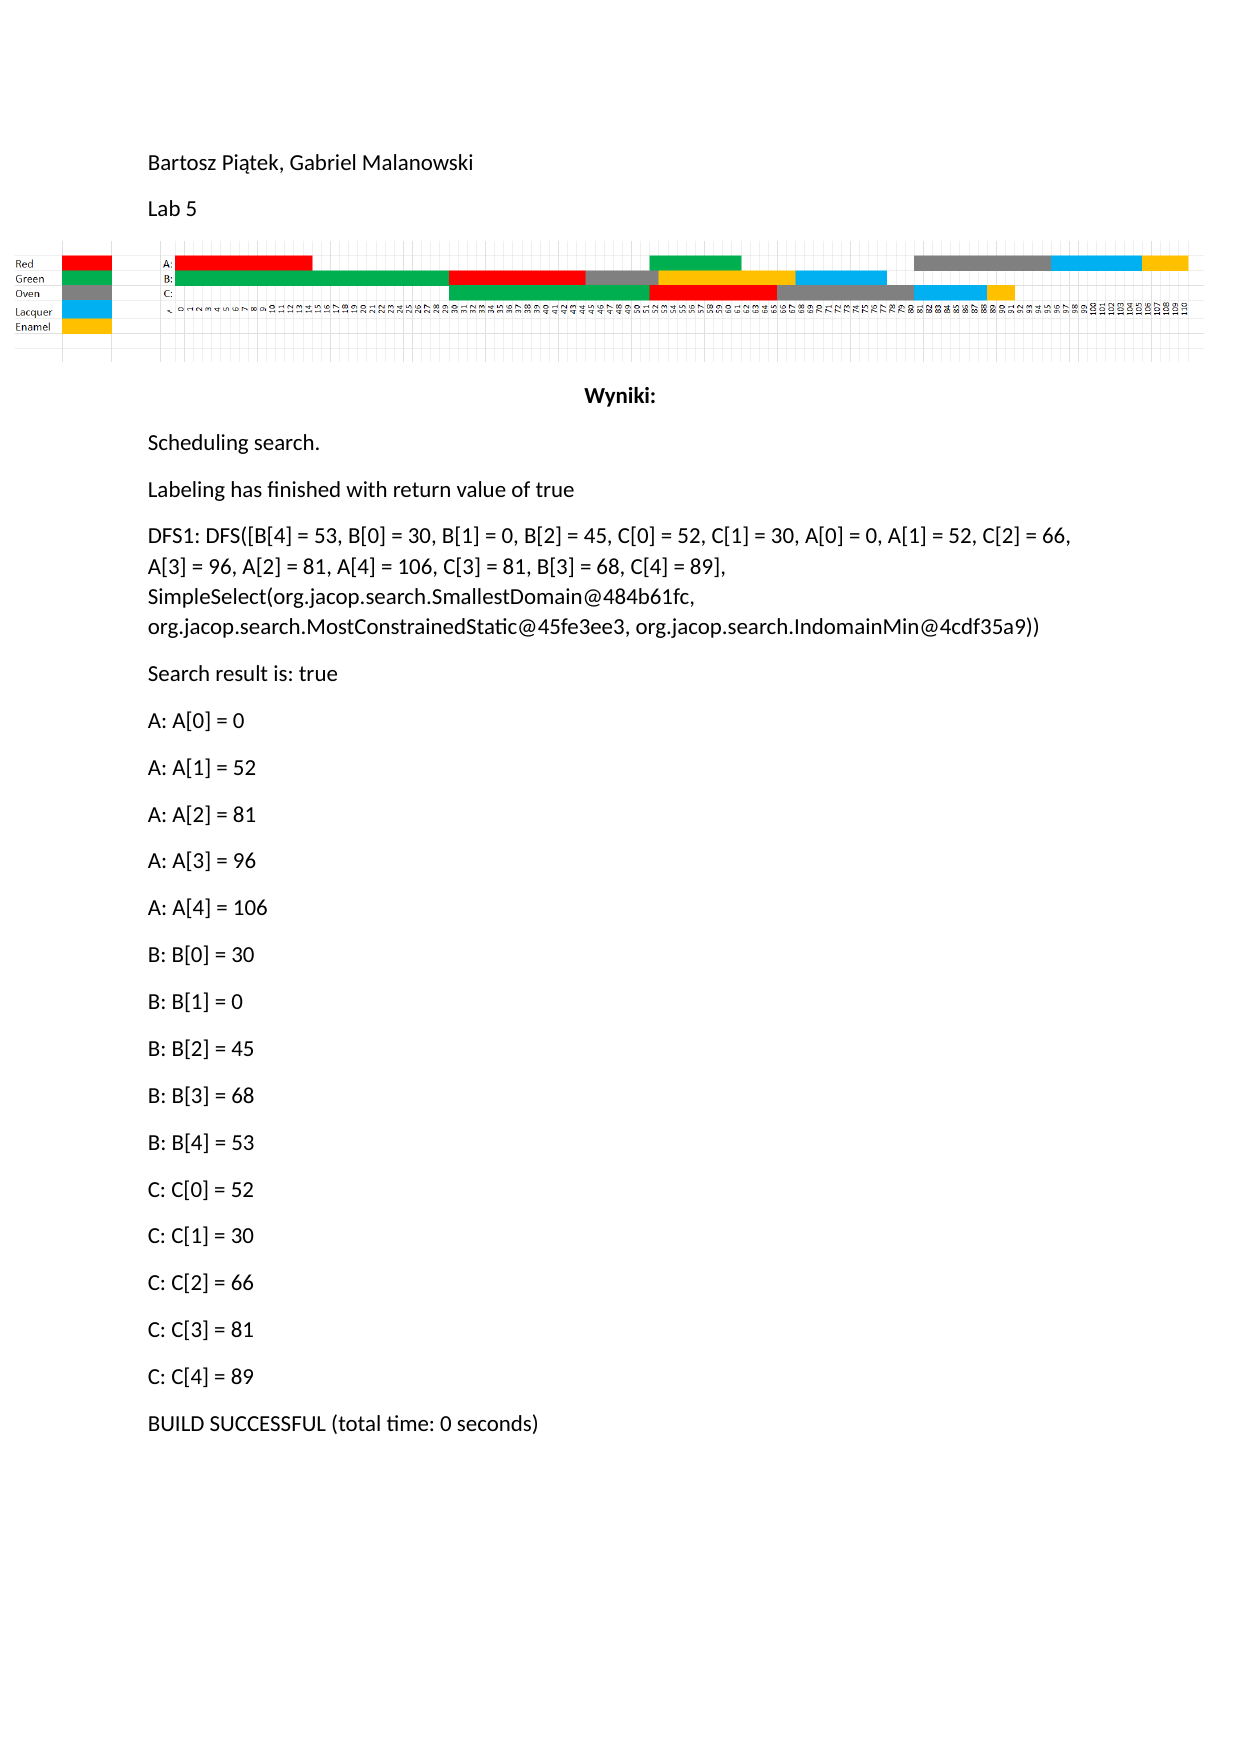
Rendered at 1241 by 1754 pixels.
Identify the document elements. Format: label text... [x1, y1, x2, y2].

text Wyniki: [148, 381, 1093, 409]
text C: C[2] = 66 [148, 1268, 1093, 1296]
text A: A[0] = 0 [148, 706, 1093, 734]
text A: A[2] = 81 [148, 800, 1093, 828]
text Search result is: true [148, 659, 1093, 687]
text Bartosz Piątek, Gabriel Malanowski [148, 148, 1093, 176]
text B: B[3] = 68 [148, 1081, 1093, 1109]
text C: C[4] = 89 [148, 1362, 1093, 1390]
text B: B[2] = 45 [148, 1034, 1093, 1062]
text A: A[4] = 106 [148, 893, 1093, 921]
text Scheduling search. [148, 428, 1093, 456]
text B: B[4] = 53 [148, 1128, 1093, 1156]
text A: A[1] = 52 [148, 753, 1093, 781]
text Lab 5 [148, 194, 1093, 222]
text C: C[0] = 52 [148, 1175, 1093, 1203]
text B: B[0] = 30 [148, 940, 1093, 968]
text C: C[3] = 81 [148, 1315, 1093, 1343]
text A: A[3] = 96 [148, 847, 1093, 874]
text Labeling has finished with return value of true [148, 475, 1093, 503]
text C: C[1] = 30 [148, 1222, 1093, 1249]
picture [14, 241, 1204, 362]
text B: B[1] = 0 [148, 987, 1093, 1015]
text DFS1: DFS([B[4] = 53, B[0] = 30, B[1] = 0, B[2] = 45, C[0] = 52, C[1] = 30, A[0] = 0, A[1] = 52, C[2] = 66, A[3] = 96, A[2] = 81, A[4] = 106, C[3] = 81, B[3] = 68, C[4] = 89], SimpleSelect(org.jacop.search.SmallestDomain@484b61fc, org.jacop.search.MostConstrainedStatic@45fe3ee3, org.jacop.search.IndomainMin@4cdf35a9)) [148, 522, 1093, 640]
text BUILD SUCCESSFUL (total time: 0 seconds) [148, 1409, 1093, 1437]
